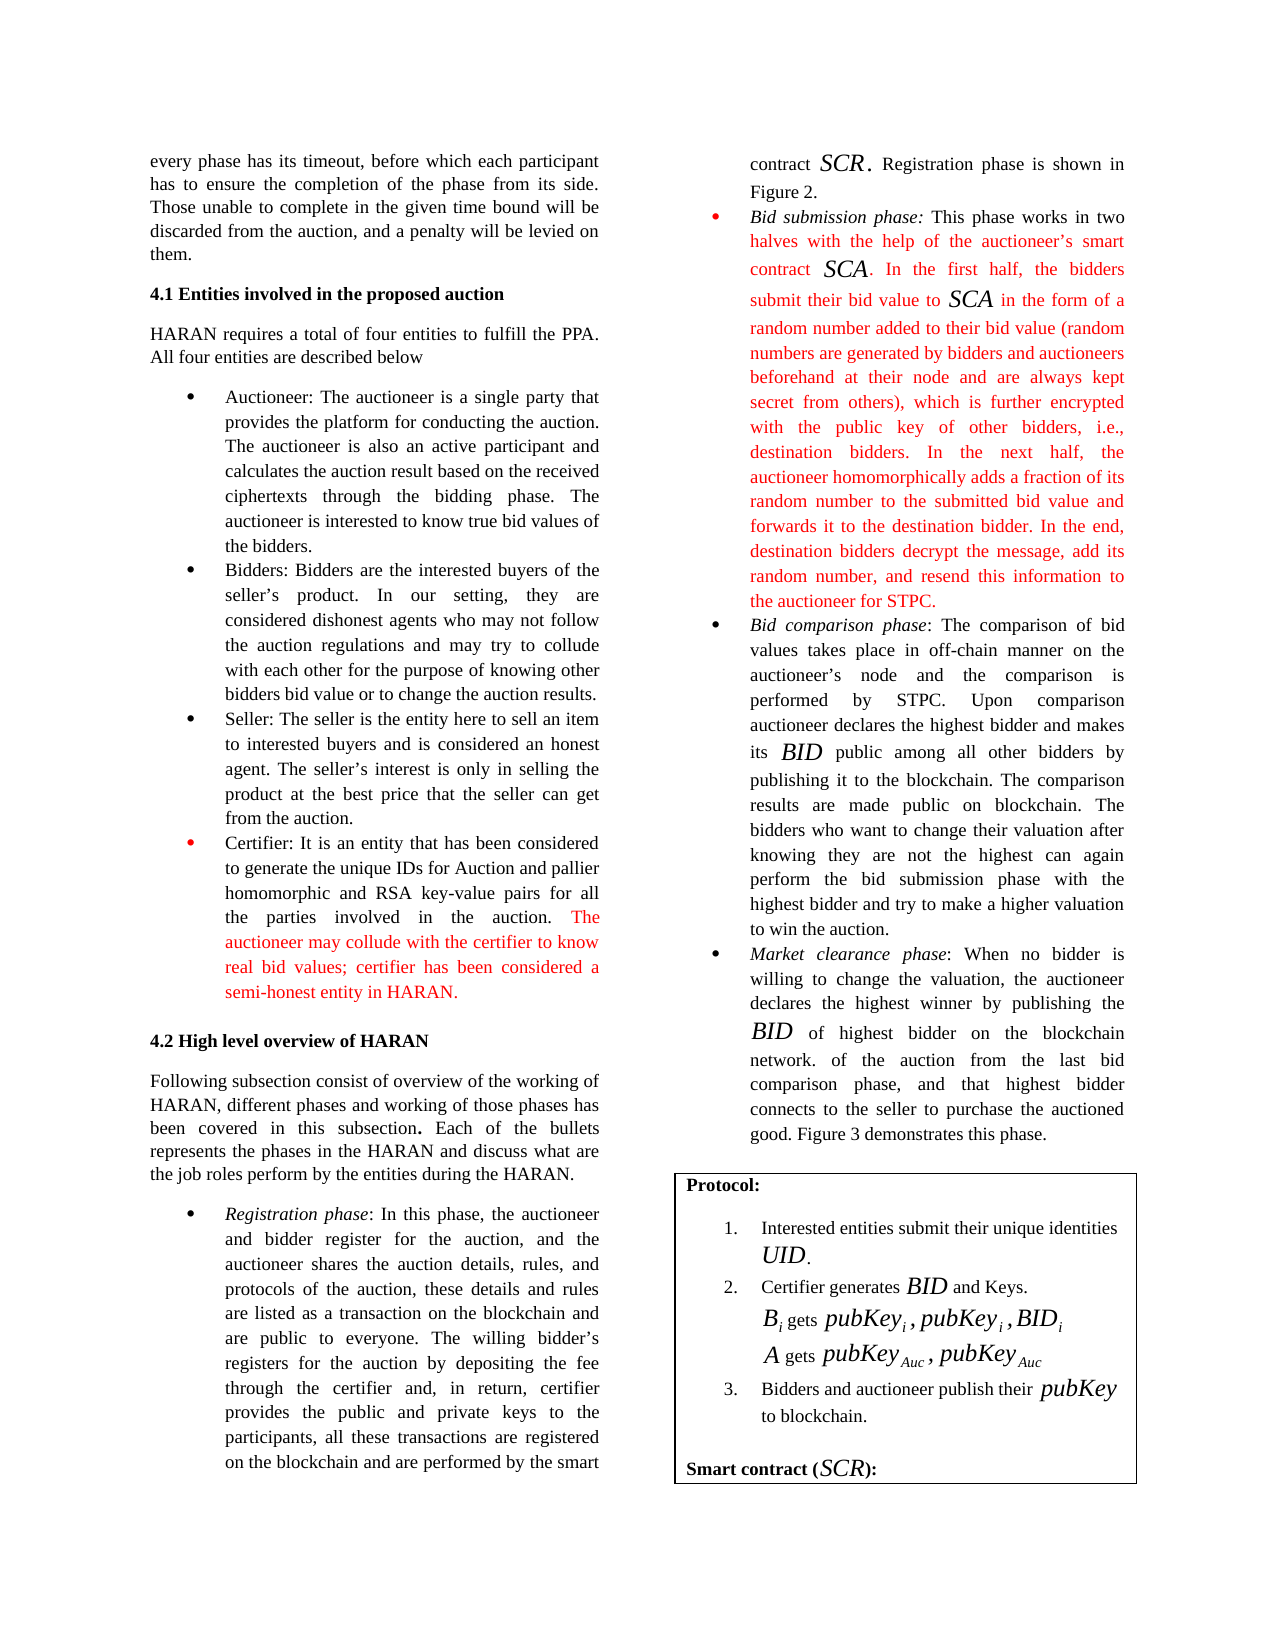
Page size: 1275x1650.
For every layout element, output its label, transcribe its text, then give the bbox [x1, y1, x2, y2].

text Following subsection consist of overview of the working of HARAN, different phases and working of those phases has been covered in this subsection. Each of the bullets represents the phases in the HARAN and discuss what are the job roles perform by the entities during the HARAN. [150, 1070, 600, 1185]
list Registration phase: In this phase, the auctioneer and bidder register for the auction, and the auctioneer shares the auction details, rules, and protocols of the auction, these details and rules are listed as a transaction on the blockchain and are public to everyone. The willing bidder’s registers for the auction by depositing the fee through the certifier and, in return, certifier provides the public and private keys to the participants, all these transactions are registered on the blockchain and are performed by the smart contract Registration phase is shown in Figure 2. [187, 1203, 600, 1473]
text 4.2 High level overview of HARAN [150, 1030, 600, 1052]
list Market clearance phase: When no bidder is willing to change the valuation, the auctioneer declares the highest winner by publishing the of highest bidder on the blockchain network. of the auction from the last bid comparison phase, and that highest bidder connects to the seller to purchase the auctioned good. Figure 3 demonstrates this phase. [712, 943, 1125, 1144]
text 4.1 Entities involved in the proposed auction [150, 283, 600, 304]
list Bid comparison phase: The comparison of bid values takes place in off-chain manner on the auctioneer’s node and the comparison is performed by STPC. Upon comparison auctioneer declares the highest bidder and makes its public among all other bidders by publishing it to the blockchain. The comparison results are made public on blockchain. The bidders who want to change their valuation after knowing they are not the highest can again perform the bid submission phase with the highest bidder and try to make a higher valuation to win the auction. [712, 614, 1125, 939]
list Certifier: It is an entity that has been considered to generate the unique IDs for Auction and pallier homomorphic and RSA key-value pairs for all the parties involved in the auction. The auctioneer may collude with the certifier to know real bid values; certifier has been considered a semi-honest entity in HARAN. [187, 832, 600, 1002]
text HARAN requires a total of four entities to fulfill the PPA. All four entities are described below [150, 323, 600, 367]
list Seller: The seller is the entity here to sell an item to interested buyers and is considered an honest agent. The seller’s interest is only in selling the product at the best price that the seller can get from the auction. [187, 708, 600, 829]
list Bidders: Bidders are the interested buyers of the seller’s product. In our setting, they are considered dishonest agents who may not follow the auction regulations and may try to collude with each other for the purpose of knowing other bidders bid value or to change the auction results. [187, 559, 600, 705]
list Bid submission phase: This phase works in two halves with the help of the auctioneer’s smart contract . In the first half, the bidders submit their bid value to in the form of a random number added to their bid value (random numbers are generated by bidders and auctioneers beforehand at their node and are always kept secret from others), which is further encrypted with the public key of other bidders, i.e., destination bidders. In the next half, the auctioneer homomorphically adds a fraction of its random number to the submitted bid value and forwards it to the destination bidder. In the end, destination bidders decrypt the message, add its random number, and resend this information to the auctioneer for STPC. [712, 206, 1125, 611]
